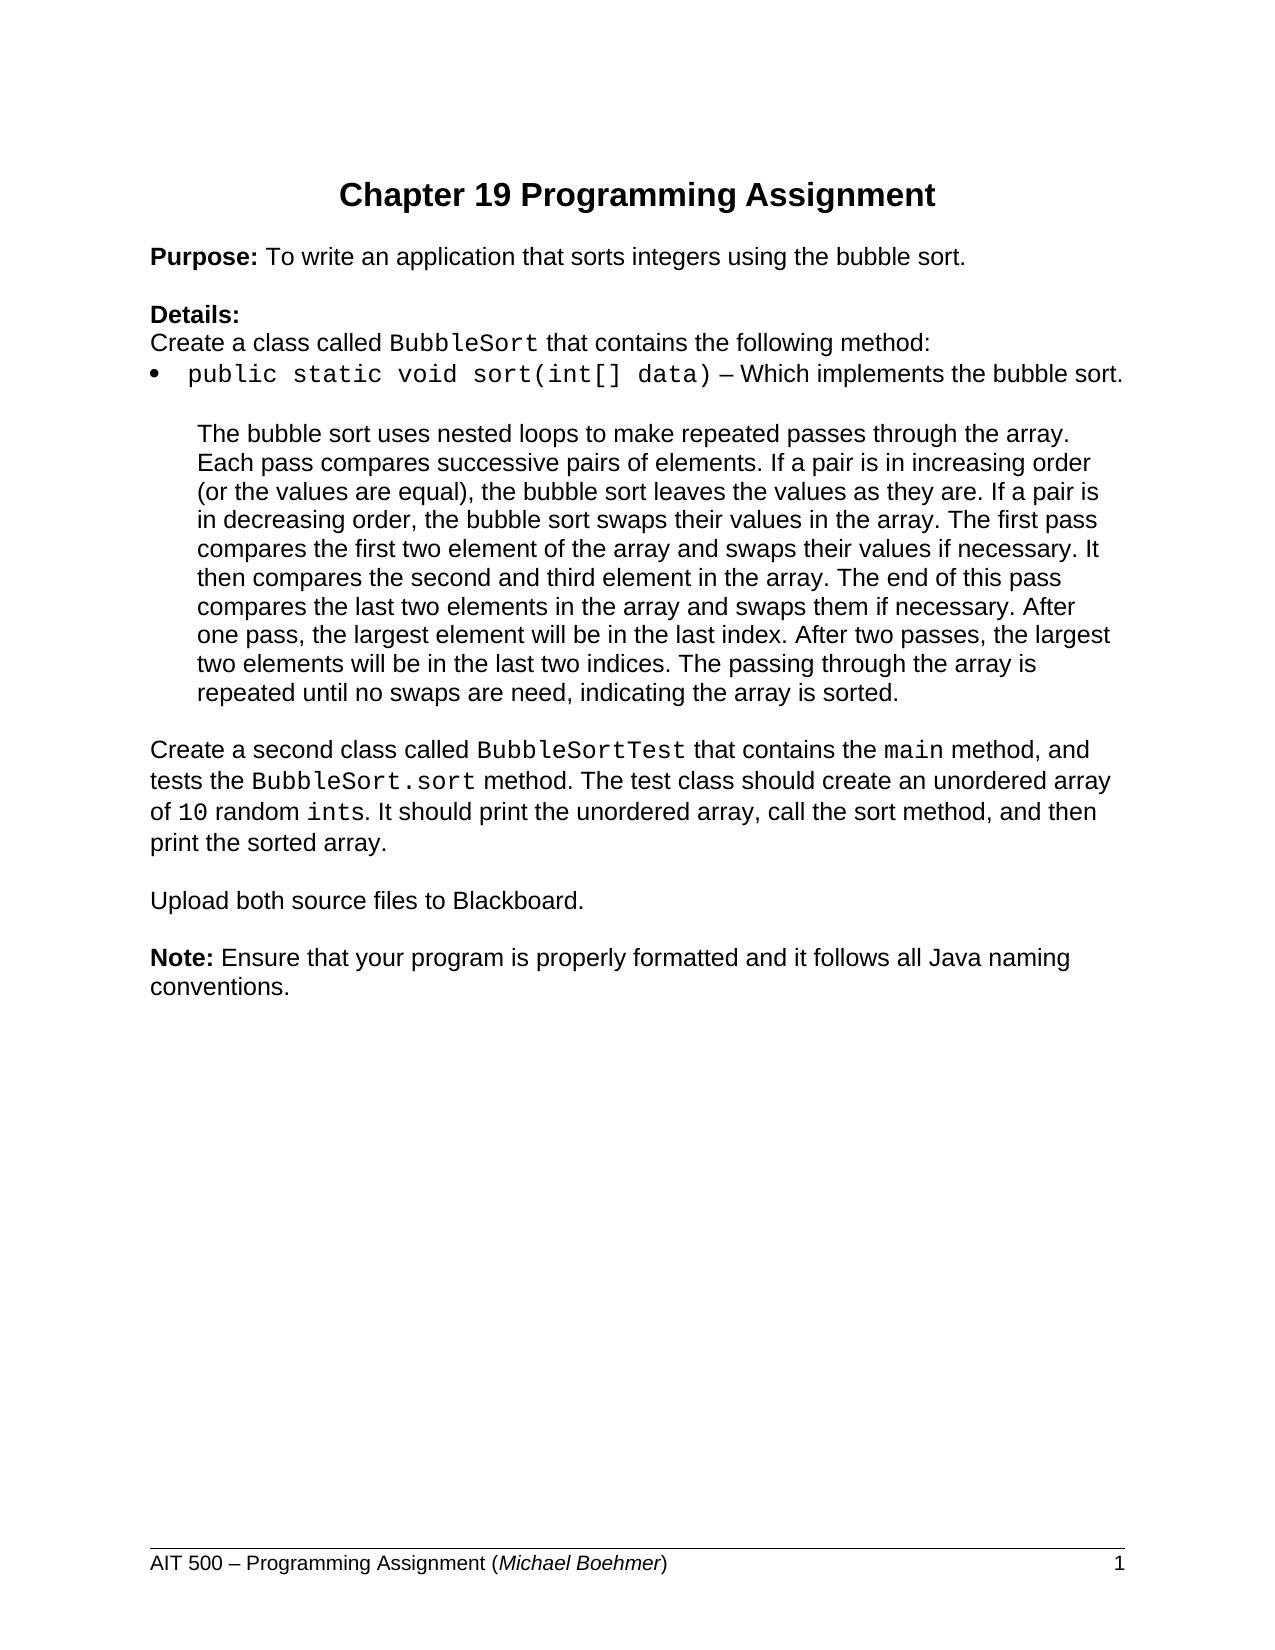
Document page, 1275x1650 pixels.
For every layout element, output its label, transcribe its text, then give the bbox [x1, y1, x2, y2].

text Note: Ensure that your program is properly formatted and it follows all Java naming conventions. [150, 943, 1125, 1001]
list public static void sort(int[] data) – Which implements the bubble sort. [150, 359, 1125, 390]
text Upload both source files to Blackboard. [150, 886, 1125, 914]
subtitle Purpose: To write an application that sorts integers using the bubble sort. [150, 242, 1125, 271]
subtitle Chapter 19 Programming Assignment [150, 175, 1125, 213]
text Create a second class called BubbleSortTest that contains the main method, and tests the BubbleSort.sort method. The test class should create an unordered array of 10 random ints. It should print the unordered array, call the sort method, and then print the sorted array. [150, 735, 1125, 857]
subtitle Create a class called BubbleSort that contains the following method: [150, 328, 1125, 359]
text The bubble sort uses nested loops to make repeated passes through the array. Each pass compares successive pairs of elements. If a pair is in increasing order (or the values are equal), the bubble sort leaves the values as they are. If a pair is in decreasing order, the bubble sort swaps their values in the array. The first pass compares the first two element of the array and swaps their values if necessary. It then compares the second and third element in the array. The end of this pass compares the last two elements in the array and swaps them if necessary. After one pass, the largest element will be in the last index. After two passes, the largest two elements will be in the last two indices. The passing through the array is repeated until no swaps are need, indicating the array is sorted. [197, 419, 1125, 707]
text Details: [150, 300, 1125, 328]
